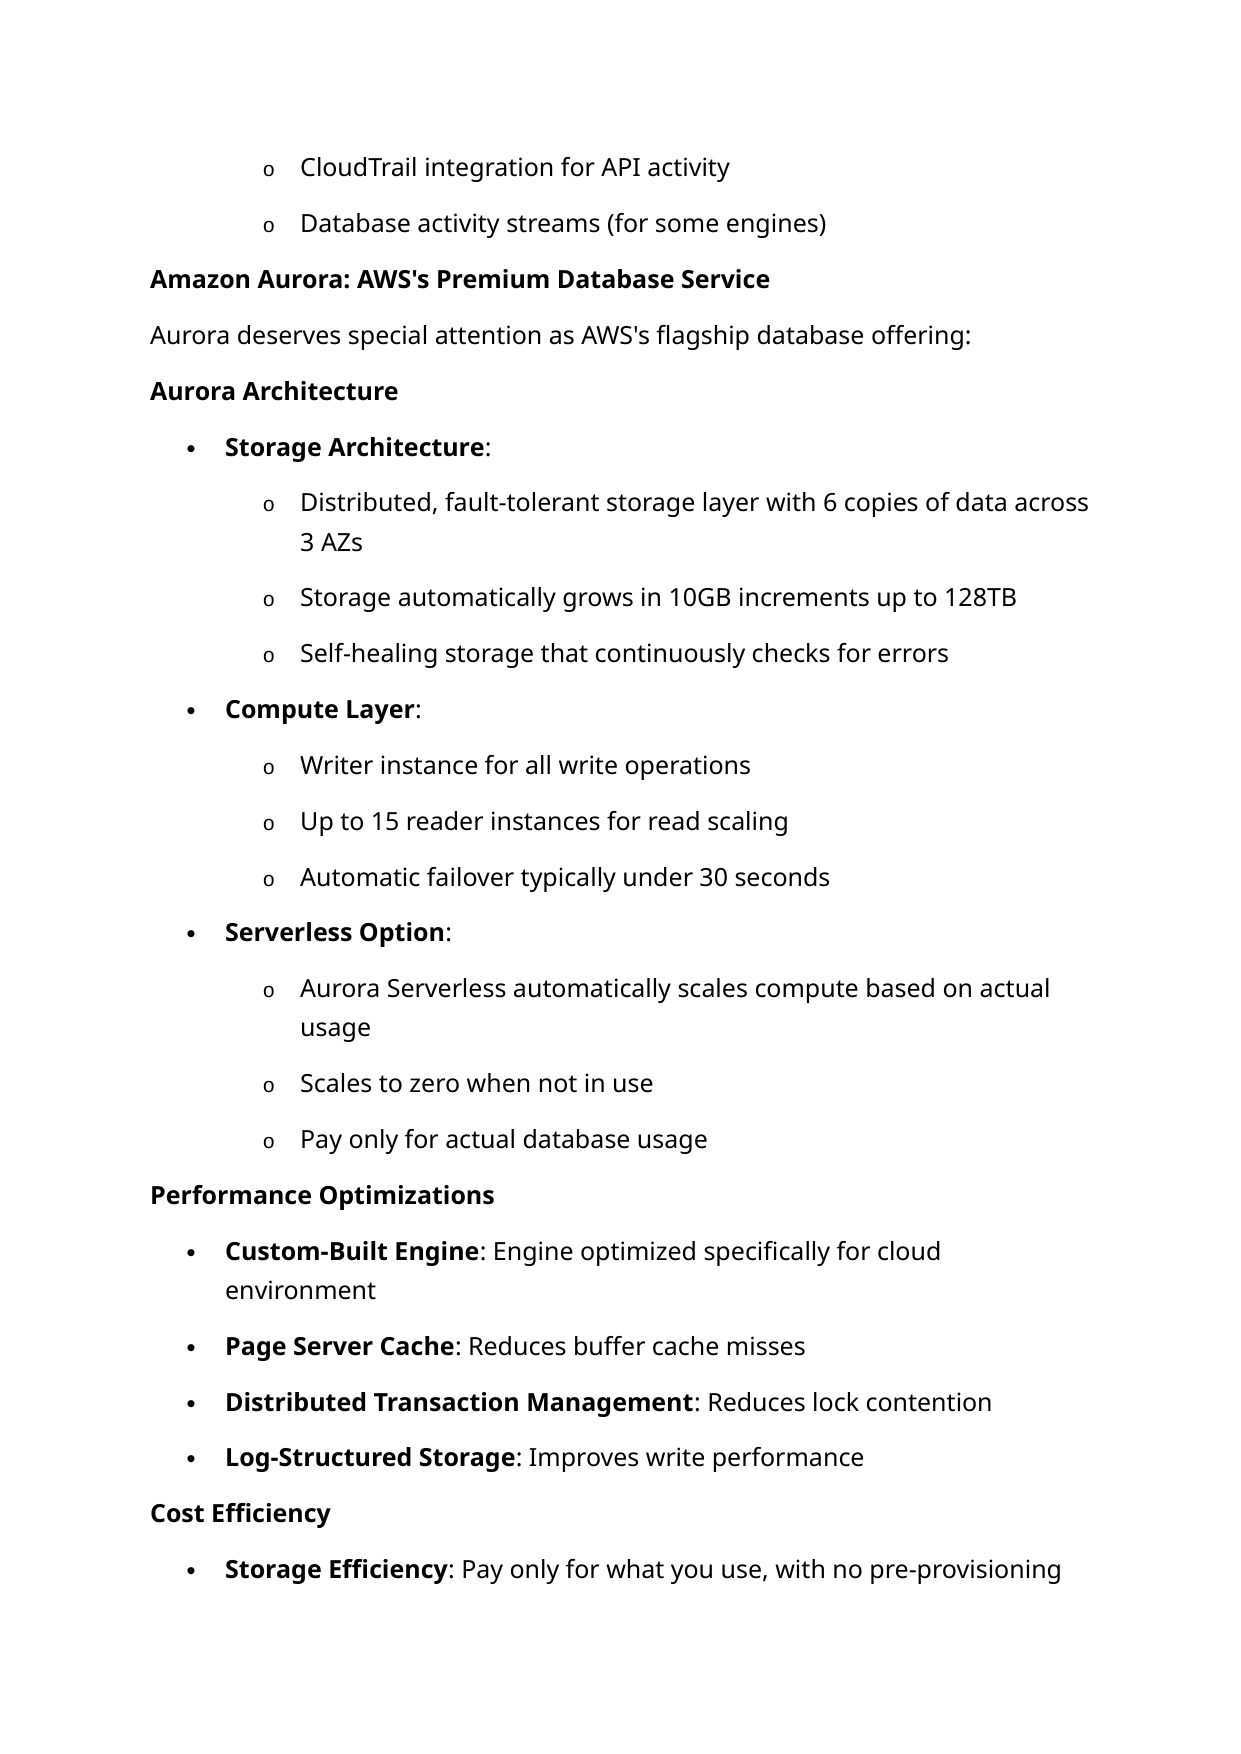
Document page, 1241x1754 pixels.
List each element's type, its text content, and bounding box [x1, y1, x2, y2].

list Page Server Cache: Reduces buffer cache misses [187, 1328, 1090, 1362]
list Storage Architecture: [187, 429, 1090, 463]
list Storage Efficiency: Pay only for what you use, with no pre-provisioning [187, 1552, 1090, 1586]
list Writer instance for all write operations [262, 747, 1090, 782]
list CloudTrail integration for API activity [262, 150, 1090, 184]
list Compute Layer: [187, 692, 1090, 726]
list Pay only for actual database usage [262, 1122, 1090, 1156]
list Self-healing storage that continuously checks for errors [262, 636, 1090, 670]
text Amazon Aurora: AWS's Premium Database Service [150, 262, 1090, 296]
list Custom-Built Engine: Engine optimized specifically for cloud environment [187, 1233, 1090, 1307]
list Aurora Serverless automatically scales compute based on actual usage [262, 971, 1090, 1044]
list Serverless Option: [187, 915, 1090, 949]
list Up to 15 reader instances for read scaling [262, 803, 1090, 837]
list Scales to zero when not in use [262, 1066, 1090, 1100]
list Automatic failover typically under 30 seconds [262, 859, 1090, 893]
text Cost Efficiency [150, 1496, 1090, 1530]
list Log-Structured Storage: Improves write performance [187, 1440, 1090, 1474]
list Storage automatically grows in 10GB increments up to 128TB [262, 580, 1090, 614]
text Aurora Architecture [150, 373, 1090, 407]
list Database activity streams (for some engines) [262, 206, 1090, 240]
text Aurora deserves special attention as AWS's flagship database offering: [150, 317, 1090, 352]
list Distributed, fault-tolerant storage layer with 6 copies of data across 3 AZs [262, 485, 1090, 558]
text Performance Optimizations [150, 1177, 1090, 1212]
list Distributed Transaction Management: Reduces lock contention [187, 1384, 1090, 1418]
